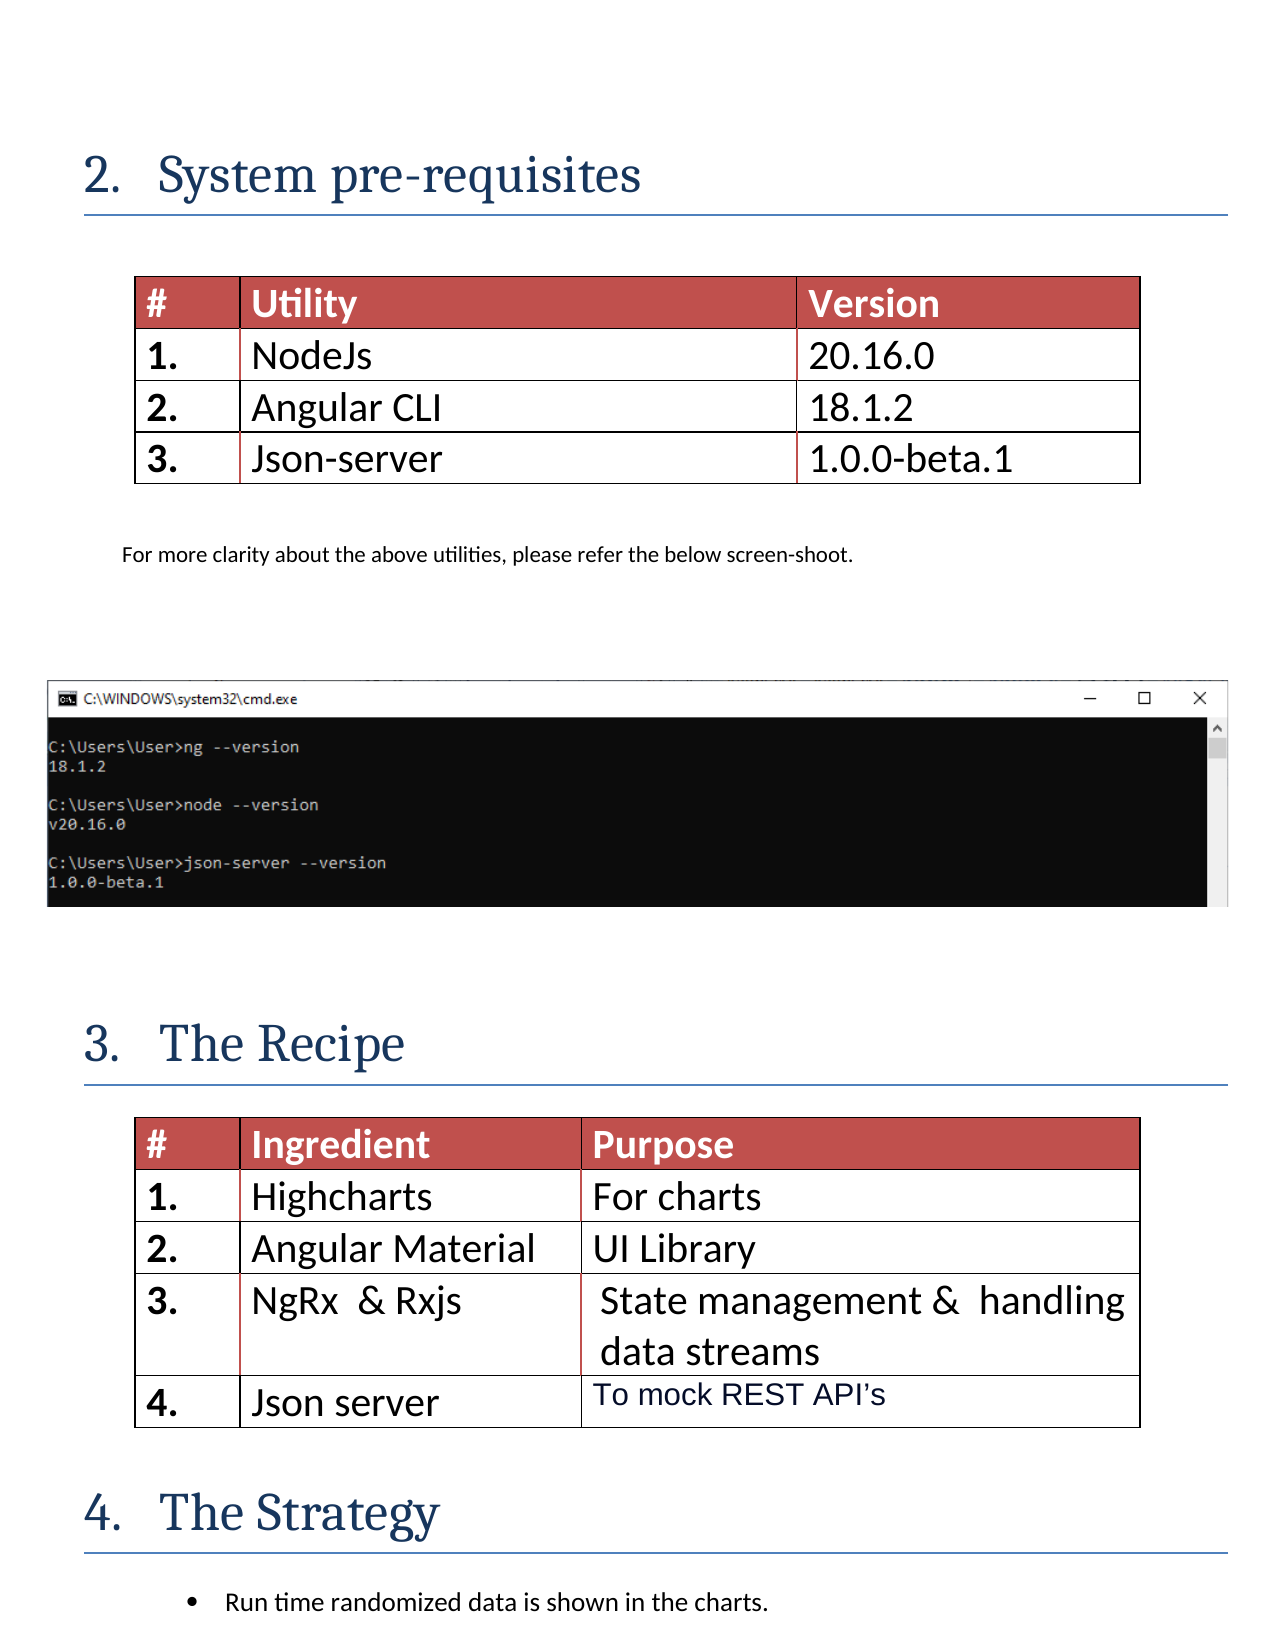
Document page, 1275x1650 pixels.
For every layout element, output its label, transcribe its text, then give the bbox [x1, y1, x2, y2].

title The Recipe [84, 1013, 1228, 1084]
table_cell Angular CLI [241, 381, 796, 431]
table_cell UI Library [582, 1222, 1139, 1273]
table_cell For charts [582, 1170, 1139, 1221]
table_cell Json-server [241, 433, 796, 483]
table_cell NgRx & Rxjs [241, 1274, 580, 1375]
table_header Purpose [582, 1118, 1139, 1169]
table_cell 2. [136, 381, 239, 431]
title System pre-requisites [84, 144, 1228, 214]
table_header Ingredient [241, 1118, 581, 1169]
table_cell Highcharts [241, 1170, 580, 1221]
table_cell 1. [136, 329, 239, 379]
table_cell 3. [136, 1274, 239, 1375]
table_cell 20.16.0 [798, 329, 1139, 379]
table_header # [136, 277, 239, 328]
table_cell 2. [136, 1222, 239, 1273]
table_cell 3. [136, 433, 239, 483]
table_header Utility [241, 277, 796, 328]
table_cell Angular Material [241, 1222, 581, 1273]
table_header Version [797, 277, 1139, 328]
list Run time randomized data is shown in the charts. [187, 1585, 1228, 1618]
title The Strategy [84, 1481, 1228, 1552]
table_cell Json server [241, 1376, 581, 1427]
table_cell 1.0.0-beta.1 [798, 433, 1139, 483]
table_cell 1. [136, 1170, 239, 1221]
table_cell 4. [136, 1376, 239, 1427]
table_cell NodeJs [241, 329, 796, 379]
table_cell State management & handling data streams [582, 1274, 1139, 1375]
picture [46, 680, 1229, 907]
table_cell To mock REST API’s [582, 1376, 1139, 1427]
table_cell 18.1.2 [797, 381, 1139, 431]
list For more clarity about the above utilities, please refer the below screen-shoot. [122, 540, 1228, 568]
table_header # [136, 1118, 239, 1169]
